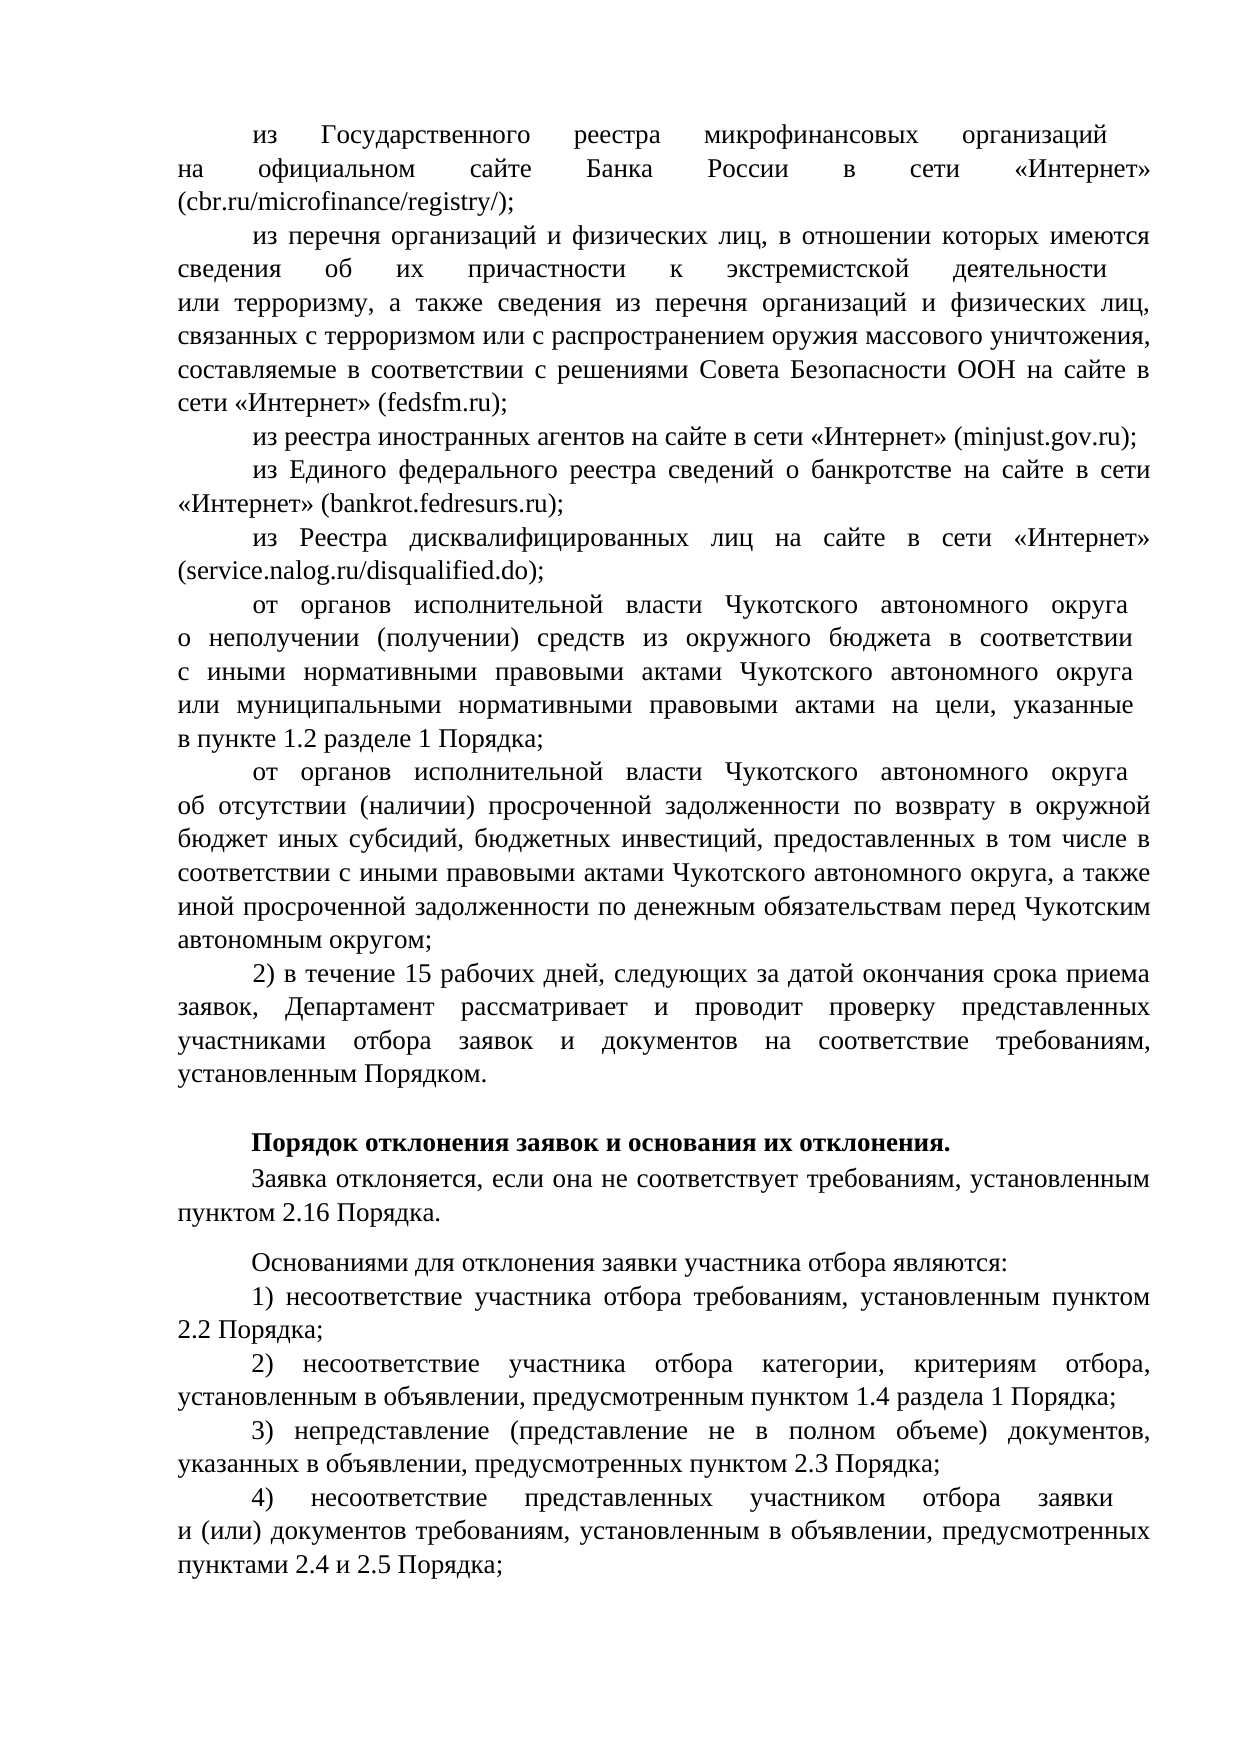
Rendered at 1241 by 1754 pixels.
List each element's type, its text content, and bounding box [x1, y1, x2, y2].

text из Единого федерального реестра сведений о банкротстве на сайте в сети «Интернет» (bankrot.fedresurs.ru); [177, 453, 1152, 518]
text Основаниями для отклонения заявки участника отбора являются: [177, 1246, 1152, 1277]
text Заявка отклоняется, если она не соответствует требованиям, установленным пунктом 2.16 Порядка. [177, 1162, 1152, 1227]
text из перечня организаций и физических лиц, в отношении которых имеются сведения об их причастности к экстремистской деятельности или терроризму, а также сведения из перечня организаций и физических лиц, связанных с терроризмом или с распространением оружия массового уничтожения, составляемые в соответствии с решениями Совета Безопасности ООН на сайте в сети «Интернет» (fedsfm.ru); [177, 219, 1152, 418]
text от органов исполнительной власти Чукотского автономного округа об отсутствии (наличии) просроченной задолженности по возврату в окружной бюджет иных субсидий, бюджетных инвестиций, предоставленных в том числе в соответствии с иными правовыми актами Чукотского автономного округа, а также иной просроченной задолженности по денежным обязательствам перед Чукотским автономным округом; [177, 755, 1152, 954]
text от органов исполнительной власти Чукотского автономного округа о неполучении (получении) средств из окружного бюджета в соответствии с иными нормативными правовыми актами Чукотского автономного округа или муниципальными нормативными правовыми актами на цели, указанные в пункте 1.2 разделе 1 Порядка; [177, 588, 1152, 753]
text из Реестра дисквалифицированных лиц на сайте в сети «Интернет» (service.nalog.ru/disqualified.do); [177, 521, 1152, 585]
text 1) несоответствие участника отбора требованиям, установленным пунктом 2.2 Порядка; [177, 1279, 1152, 1344]
text 3) непредставление (представление не в полном объеме) документов, указанных в объявлении, предусмотренных пунктом 2.3 Порядка; [177, 1414, 1152, 1478]
text 2) в течение 15 рабочих дней, следующих за датой окончания срока приема заявок, Департамент рассматривает и проводит проверку представленных участниками отбора заявок и документов на соответствие требованиям, установленным Порядком. [177, 957, 1152, 1088]
text 4) несоответствие представленных участником отбора заявки и (или) документов требованиям, установленным в объявлении, предусмотренных пунктами 2.4 и 2.5 Порядка; [177, 1481, 1152, 1579]
text 2) несоответствие участника отбора категории, критериям отбора, установленным в объявлении, предусмотренным пунктом 1.4 раздела 1 Порядка; [177, 1347, 1152, 1411]
text Порядок отклонения заявок и основания их отклонения. [177, 1127, 1152, 1158]
text из реестра иностранных агентов на сайте в сети «Интернет» (minjust.gov.ru); [177, 420, 1152, 451]
text из Государственного реестра микрофинансовых организаций на официальном сайте Банка России в сети «Интернет» (cbr.ru/microfinance/registry/); [177, 118, 1152, 216]
